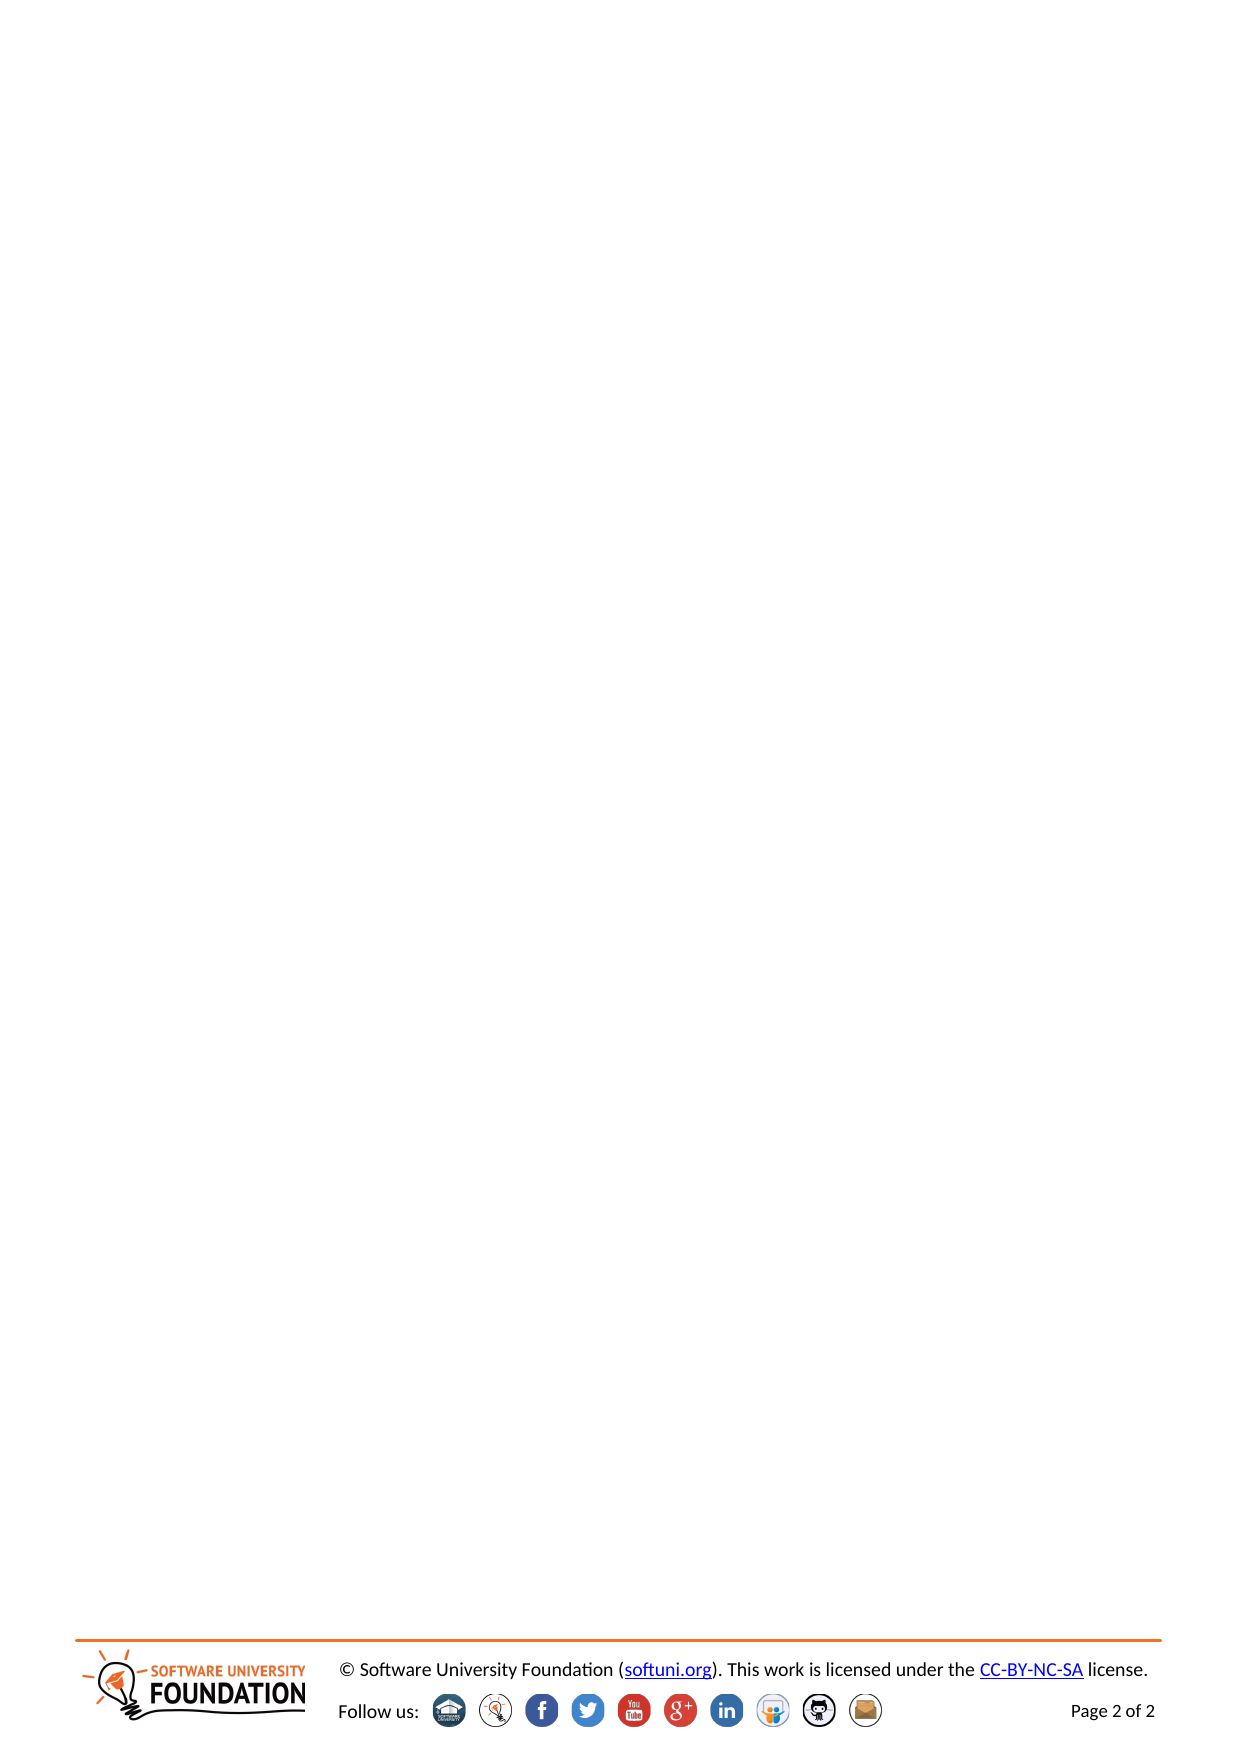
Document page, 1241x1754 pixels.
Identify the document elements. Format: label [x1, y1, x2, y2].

picture [849, 1694, 882, 1727]
picture [525, 1694, 559, 1727]
picture [432, 1694, 466, 1727]
picture [756, 1694, 790, 1727]
picture [81, 1648, 305, 1721]
picture [571, 1694, 605, 1727]
picture [479, 1694, 512, 1727]
picture [802, 1694, 836, 1727]
picture [617, 1694, 651, 1727]
picture [710, 1694, 744, 1727]
picture [664, 1694, 697, 1727]
